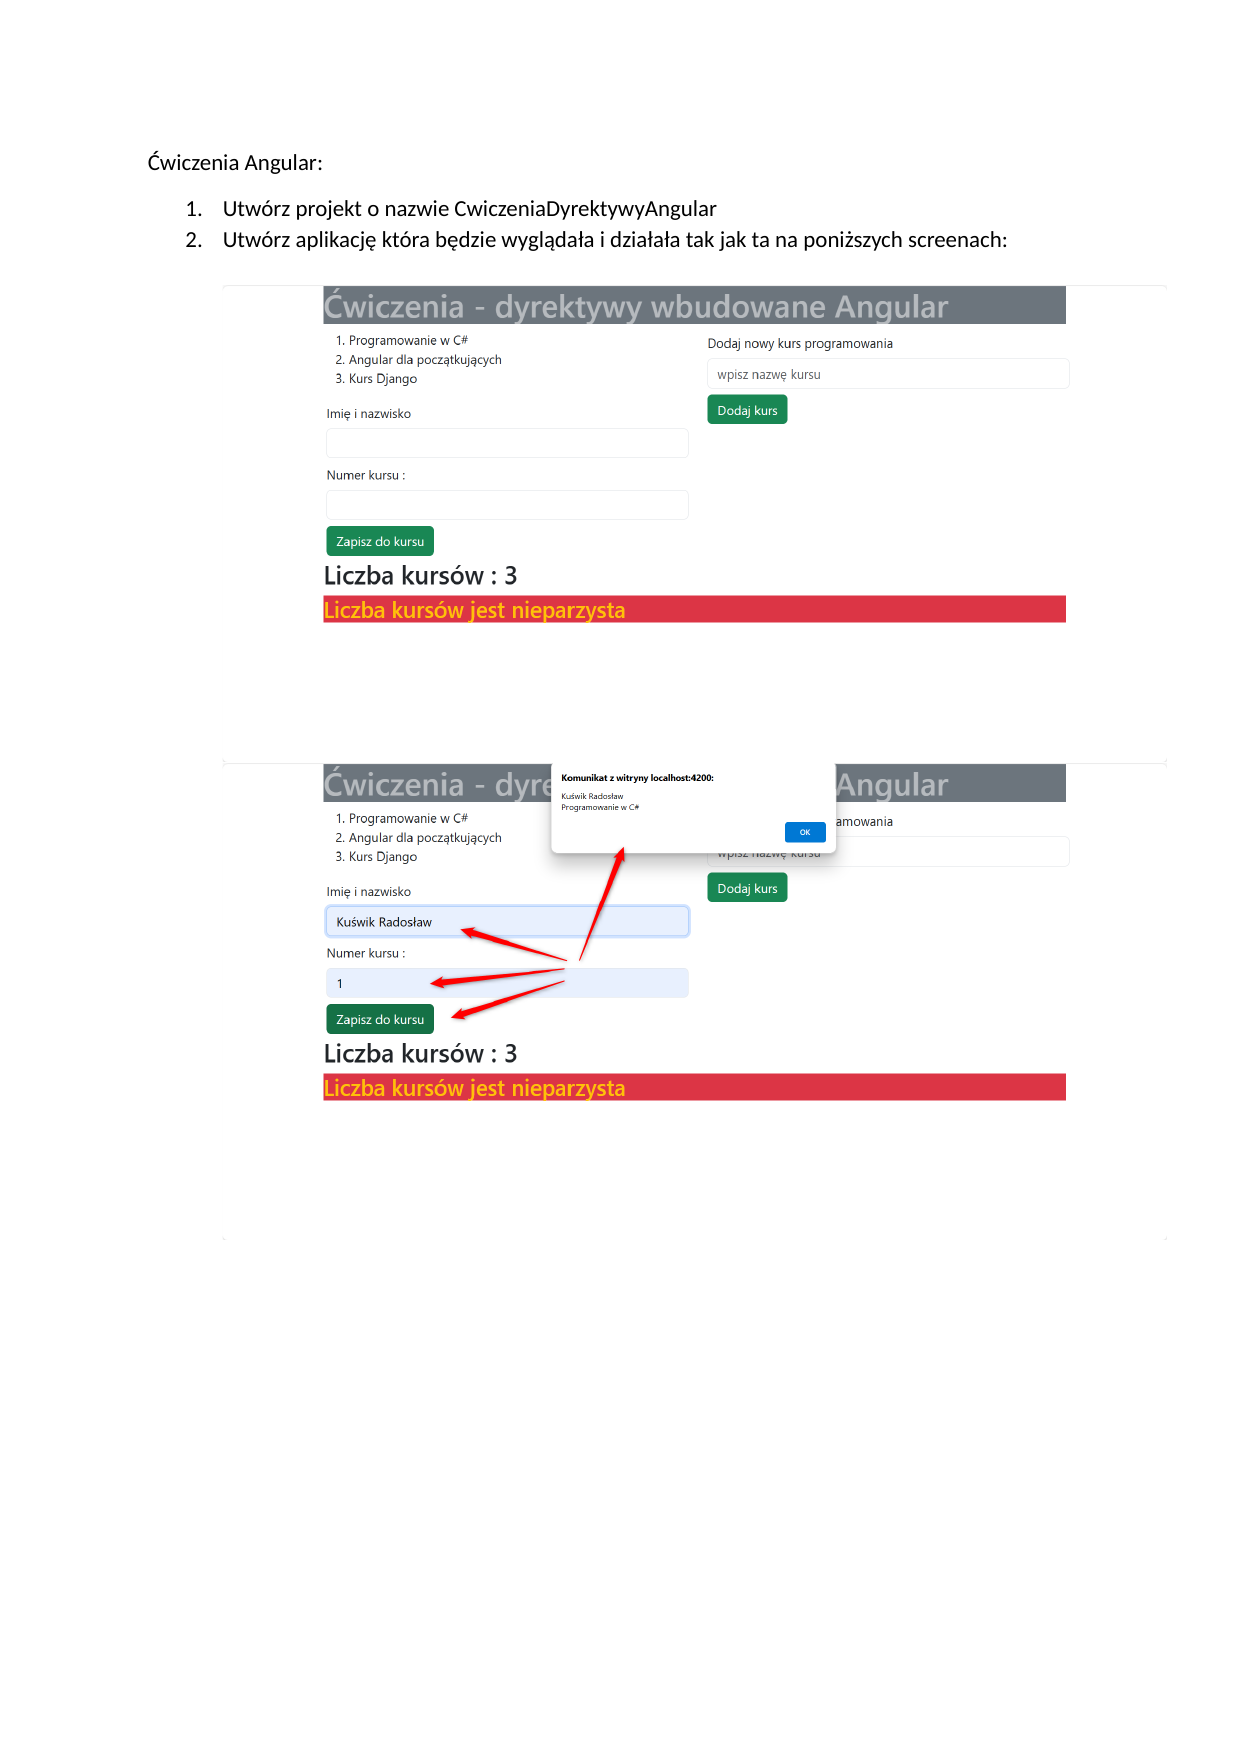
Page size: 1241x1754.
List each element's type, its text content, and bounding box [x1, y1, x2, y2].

text Ćwiczenia Angular: [148, 148, 1093, 176]
list Utwórz aplikację która będzie wyglądała i działała tak jak ta na poniższych screenach: [185, 225, 1093, 253]
picture [222, 763, 1167, 1240]
list Utwórz projekt o nazwie CwiczeniaDyrektywyAngular [185, 194, 1093, 222]
picture [222, 285, 1167, 762]
